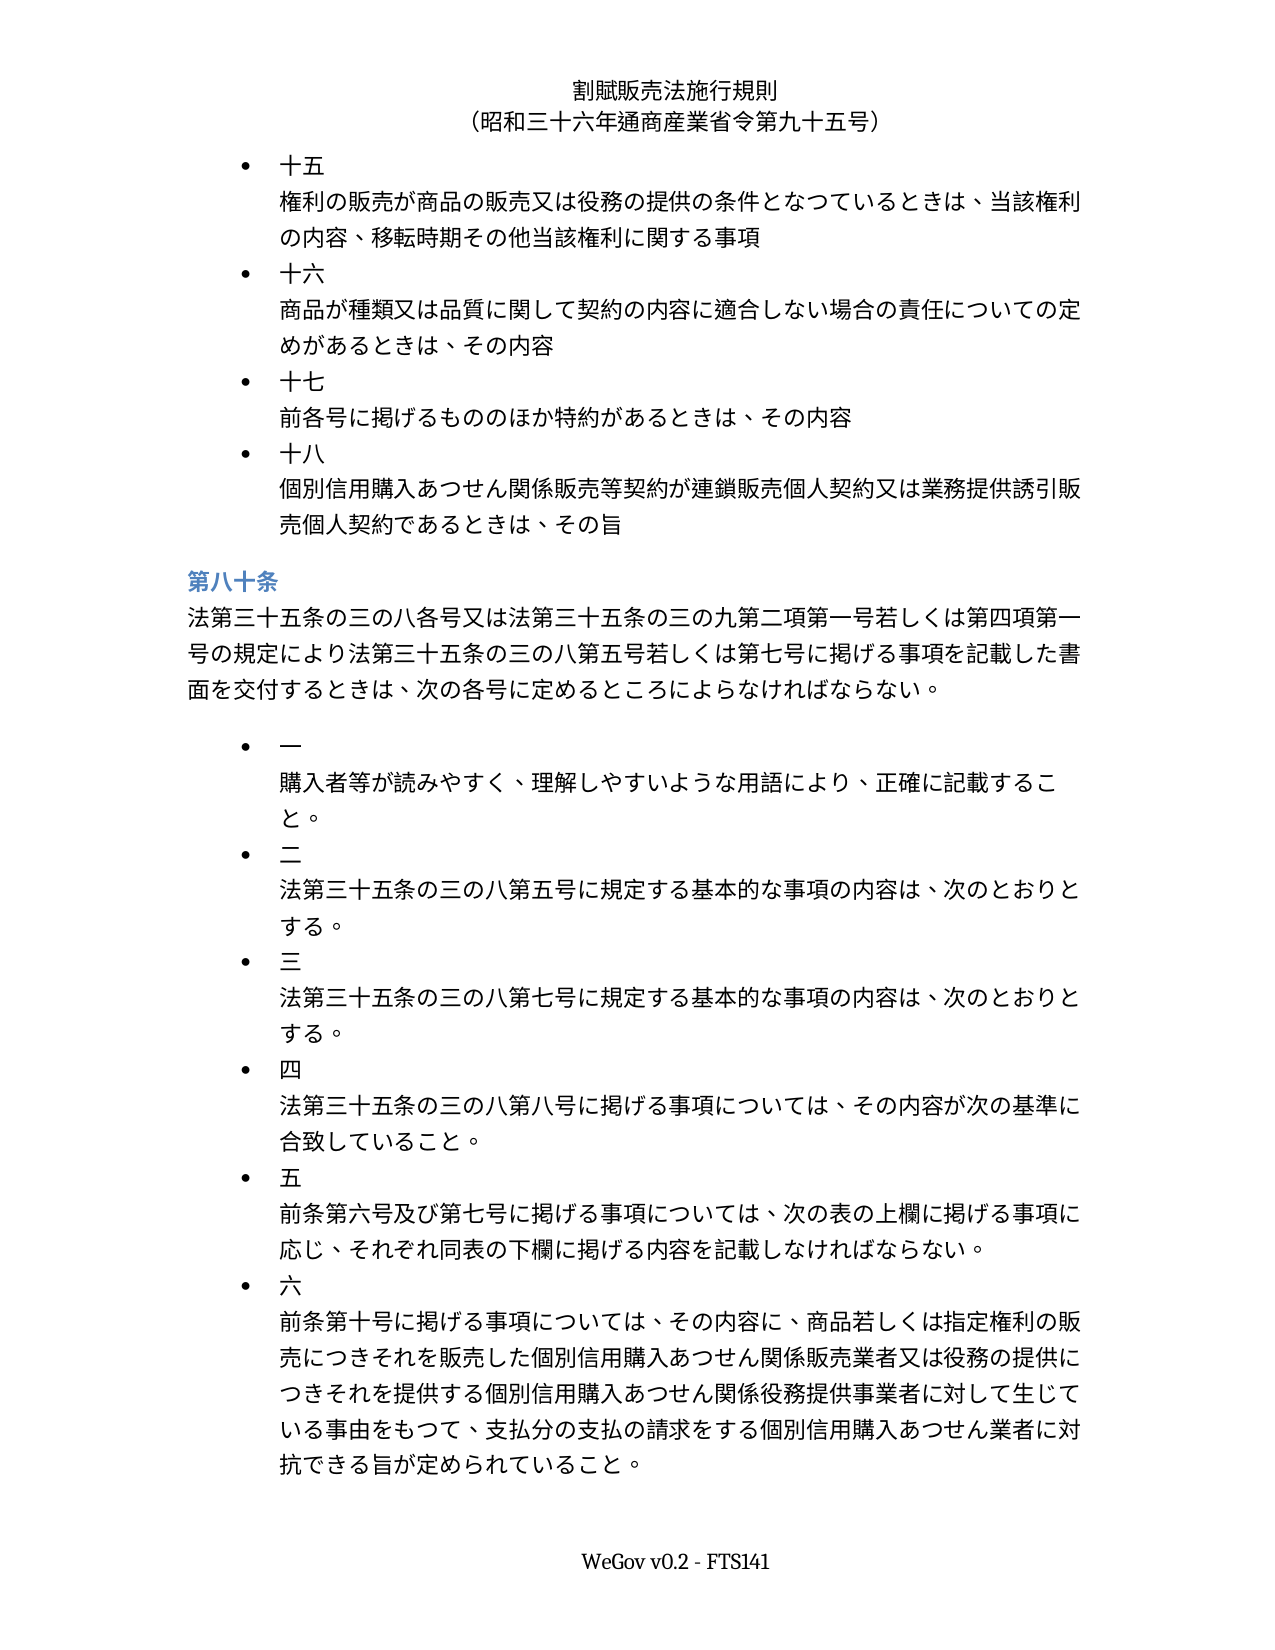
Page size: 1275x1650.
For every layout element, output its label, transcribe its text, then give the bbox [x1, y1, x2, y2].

list 三 法第三十五条の三の八第七号に規定する基本的な事項の内容は、次のとおりとする。 [242, 946, 1087, 1049]
list 十五 権利の販売が商品の販売又は役務の提供の条件となつているときは、当該権利の内容、移転時期その他当該権利に関する事項 [242, 150, 1087, 253]
list 六 前条第十号に掲げる事項については、その内容に、商品若しくは指定権利の販売につきそれを販売した個別信用購入あつせん関係販売業者又は役務の提供につきそれを提供する個別信用購入あつせん関係役務提供事業者に対して生じている事由をもつて、支払分の支払の請求をする個別信用購入あつせん業者に対抗できる旨が定められていること。 [242, 1270, 1087, 1481]
list 十七 前各号に掲げるもののほか特約があるときは、その内容 [242, 366, 1087, 433]
list 五 前条第六号及び第七号に掲げる事項については、次の表の上欄に掲げる事項に応じ、それぞれ同表の下欄に掲げる内容を記載しなければならない。 [242, 1162, 1087, 1265]
subtitle 第八十条 [187, 566, 1087, 597]
list 十六 商品が種類又は品質に関して契約の内容に適合しない場合の責任についての定めがあるときは、その内容 [242, 258, 1087, 361]
list 十八 個別信用購入あつせん関係販売等契約が連鎖販売個人契約又は業務提供誘引販売個人契約であるときは、その旨 [242, 437, 1087, 541]
text 法第三十五条の三の八各号又は法第三十五条の三の九第二項第一号若しくは第四項第一号の規定により法第三十五条の三の八第五号若しくは第七号に掲げる事項を記載した書面を交付するときは、次の各号に定めるところによらなければならない。 [187, 602, 1087, 705]
list 四 法第三十五条の三の八第八号に掲げる事項については、その内容が次の基準に合致していること。 [242, 1054, 1087, 1157]
list 一 購入者等が読みやすく、理解しやすいような用語により、正確に記載すること。 [242, 731, 1087, 834]
list 二 法第三十五条の三の八第五号に規定する基本的な事項の内容は、次のとおりとする。 [242, 838, 1087, 942]
